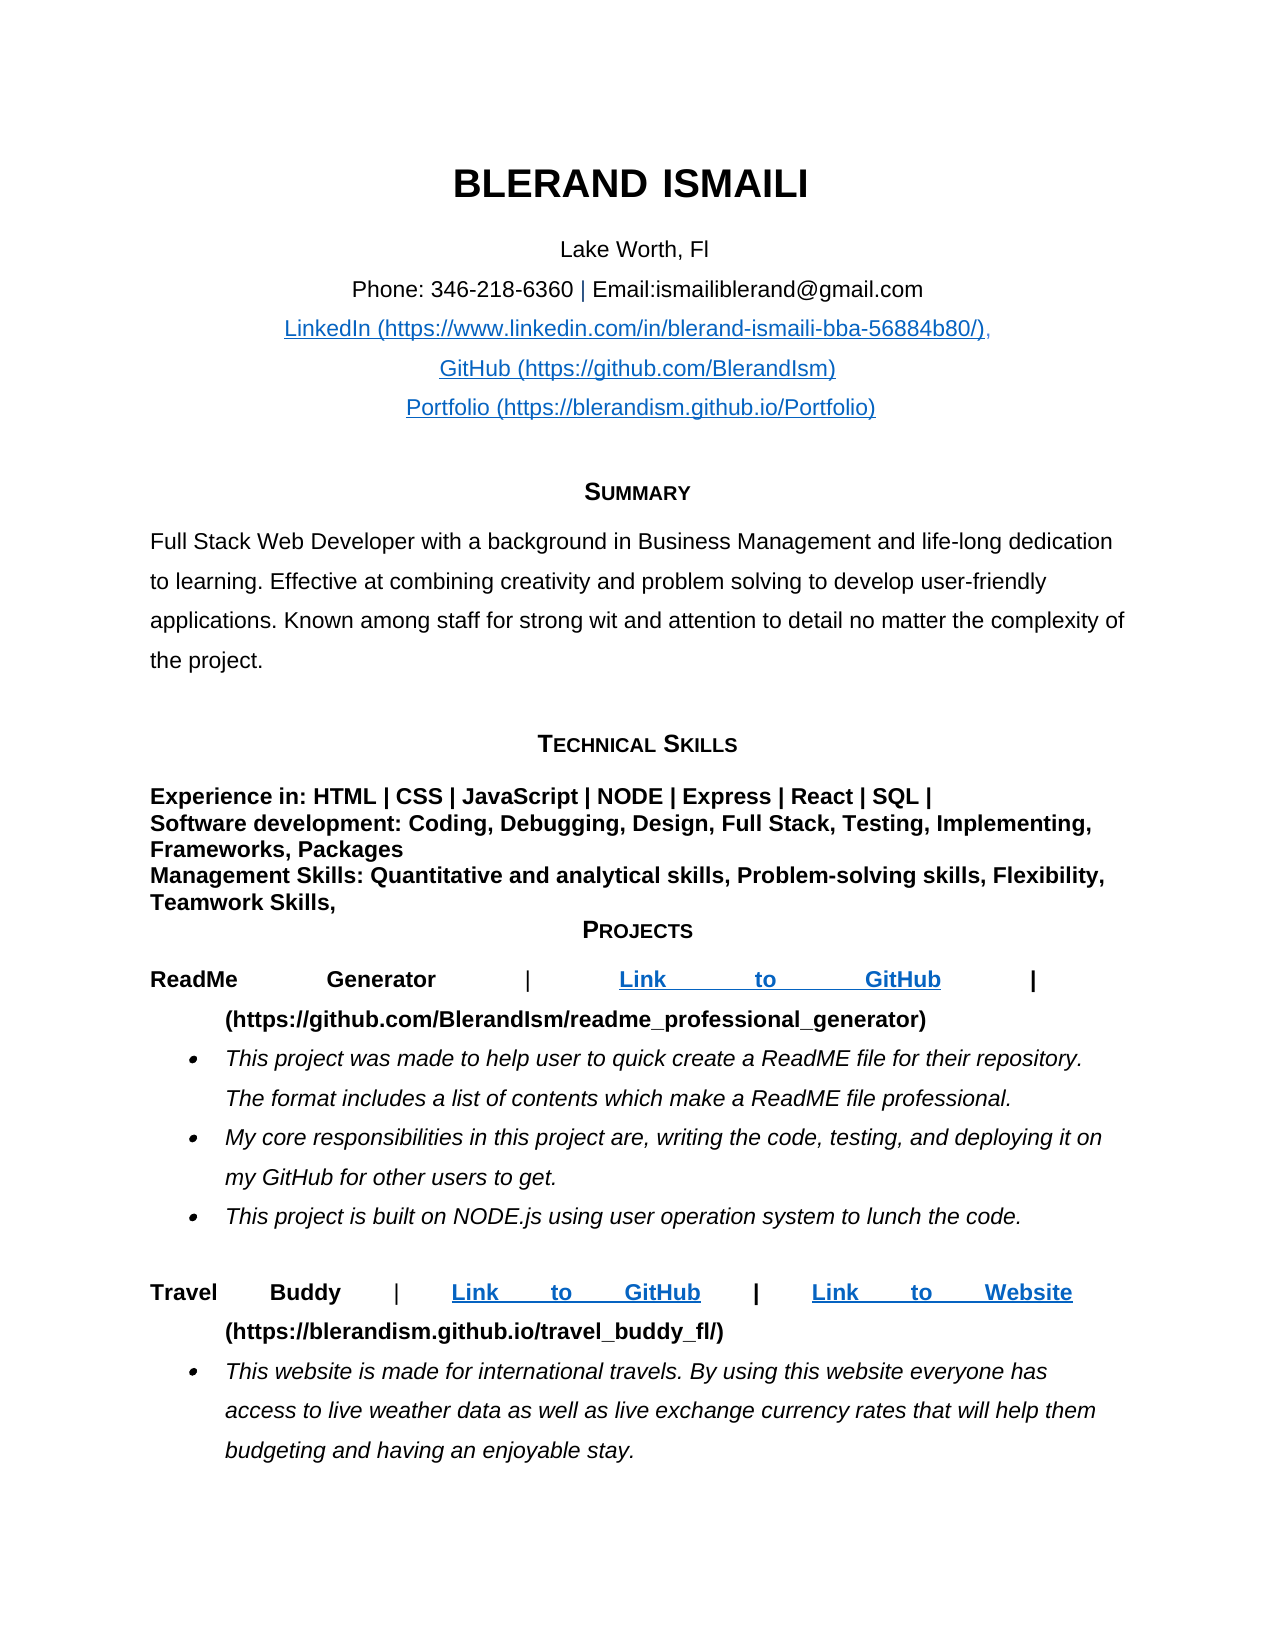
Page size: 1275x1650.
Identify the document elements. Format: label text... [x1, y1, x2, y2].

text Lake Worth, Fl [150, 236, 1125, 263]
text GitHub (https://github.com/BlerandIsm) [150, 355, 1125, 381]
list This website is made for international travels. By using this website everyone has access to live weather data as well as live exchange currency rates that will help them budgeting and having an enjoyable stay. [187, 1358, 1125, 1463]
text Experience in: HTML | CSS | JavaScript | NODE | Express | React | SQL | [150, 781, 1125, 809]
text Portfolio (https://blerandism.github.io/Portfolio) [150, 394, 1125, 421]
list This project was made to help user to quick create a ReadME file for their repository. The format includes a list of contents which make a ReadME file professional. [187, 1045, 1125, 1111]
text LinkedIn (https://www.linkedin.com/in/blerand-ismaili-bba-56884b80/), [150, 315, 1125, 342]
text ReadMe Generator | Link to GitHub | (https://github.com/BlerandIsm/readme_professional_generator) [150, 966, 1125, 1032]
list This project is built on NODE.js using user operation system to lunch the code. [187, 1203, 1125, 1229]
text Management Skills: Quantitative and analytical skills, Problem-solving skills, Flexibility, Teamwork Skills, [150, 862, 1125, 915]
text Summary [150, 477, 1125, 506]
text blerand ismaili [150, 150, 1125, 207]
text Software development: Coding, Debugging, Design, Full Stack, Testing, Implementing, Frameworks, Packages [150, 809, 1125, 862]
text Full Stack Web Developer with a background in Business Management and life-long dedication to learning. Effective at combining creativity and problem solving to develop user-friendly applications. Known among staff for strong wit and attention to detail no matter the complexity of the project. [150, 528, 1125, 673]
list My core responsibilities in this project are, writing the code, testing, and deploying it on my GitHub for other users to get. [187, 1124, 1125, 1190]
text Technical Skills [150, 729, 1125, 758]
text Travel Buddy | Link to GitHub | Link to Website (https://blerandism.github.io/travel_buddy_fl/) [150, 1279, 1125, 1344]
text Phone: 346-218-6360 | Email:ismailiblerand@gmail.com [150, 276, 1125, 302]
text Projects [150, 915, 1125, 944]
